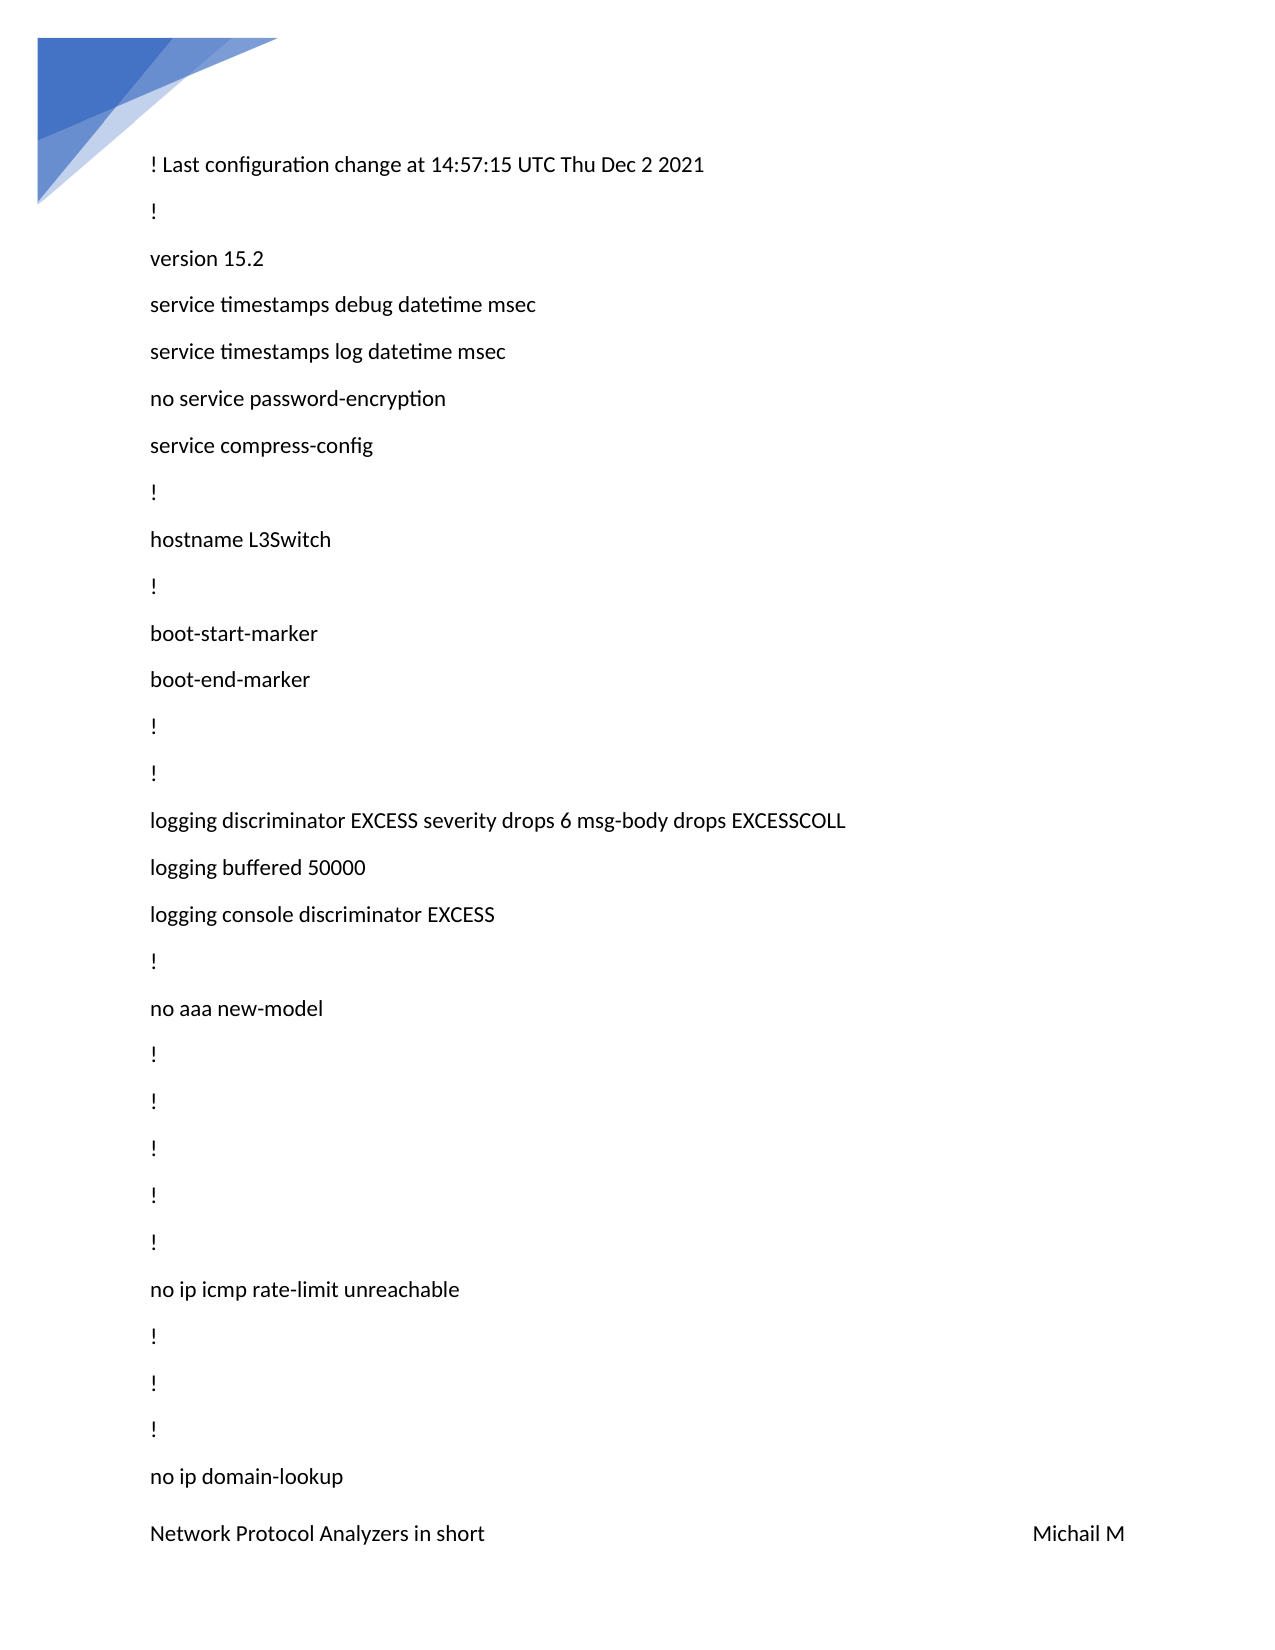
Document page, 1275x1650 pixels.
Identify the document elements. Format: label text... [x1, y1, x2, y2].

text ! [150, 1087, 1125, 1116]
text ! [150, 572, 1125, 600]
text service compress-config [150, 431, 1125, 459]
text logging discriminator EXCESS severity drops 6 msg-body drops EXCESSCOLL [150, 806, 1125, 834]
text ! [150, 1416, 1125, 1444]
text ! [150, 197, 1125, 225]
text hostname L3Switch [150, 525, 1125, 553]
text ! [150, 1322, 1125, 1350]
text no aaa new-model [150, 994, 1125, 1022]
text ! [150, 478, 1125, 506]
text no service password-encryption [150, 384, 1125, 412]
text logging console discriminator EXCESS [150, 900, 1125, 928]
text boot-end-marker [150, 666, 1125, 694]
text ! [150, 1041, 1125, 1069]
text ! [150, 1181, 1125, 1209]
text ! [150, 947, 1125, 975]
text no ip domain-lookup [150, 1462, 1125, 1491]
text service timestamps log datetime msec [150, 337, 1125, 366]
text ! [150, 759, 1125, 787]
text no ip icmp rate-limit unreachable [150, 1275, 1125, 1303]
picture [37, 37, 279, 206]
text ! [150, 712, 1125, 741]
text ! [150, 1228, 1125, 1256]
text ! [150, 1134, 1125, 1162]
text service timestamps debug datetime msec [150, 291, 1125, 319]
text boot-start-marker [150, 619, 1125, 647]
text logging buffered 50000 [150, 853, 1125, 881]
text ! [150, 1369, 1125, 1397]
text version 15.2 [150, 244, 1125, 272]
text ! Last configuration change at 14:57:15 UTC Thu Dec 2 2021 [150, 150, 1125, 178]
